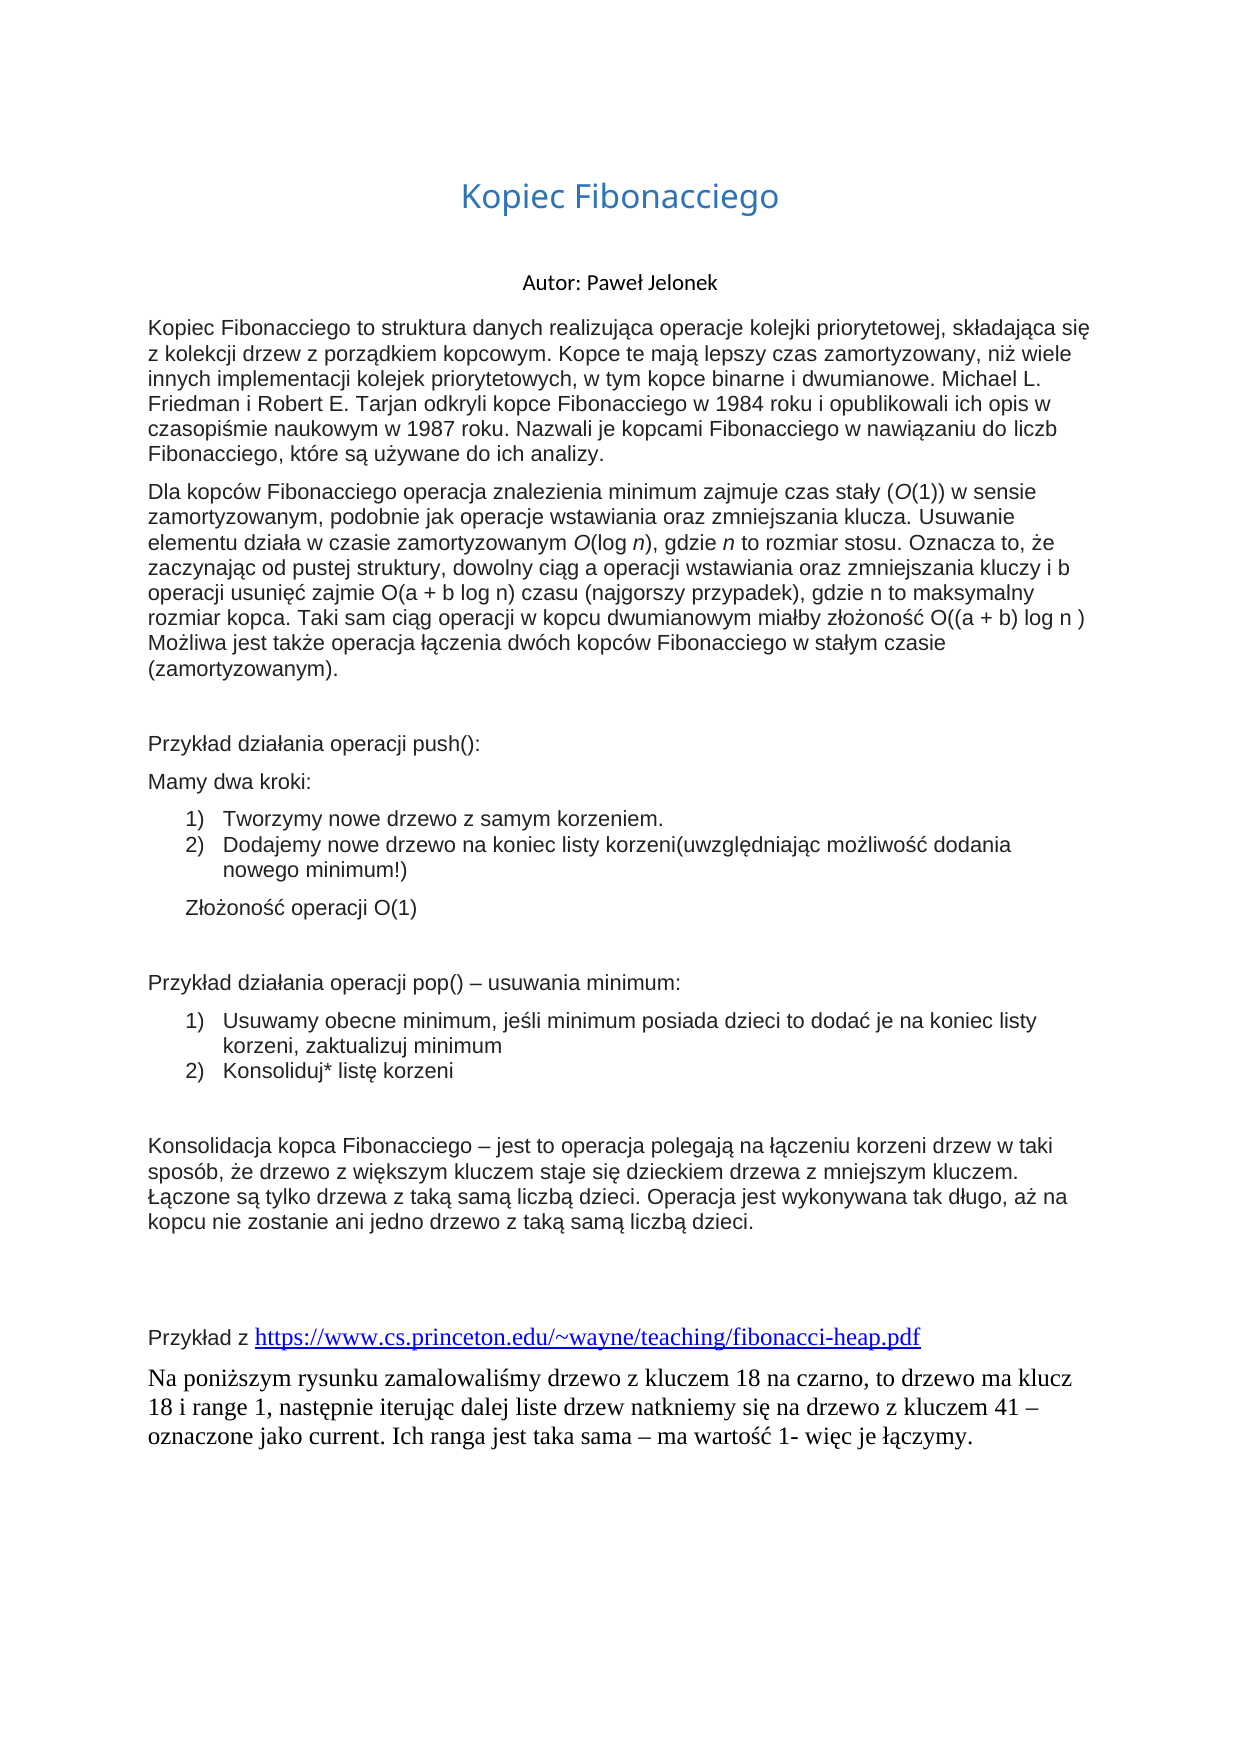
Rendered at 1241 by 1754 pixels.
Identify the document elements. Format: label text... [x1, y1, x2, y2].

text Kopiec Fibonacciego to struktura danych realizująca operacje kolejki priorytetowej, składająca się z kolekcji drzew z porządkiem kopcowym. Kopce te mają lepszy czas zamortyzowany, niż wiele innych implementacji kolejek priorytetowych, w tym kopce binarne i dwumianowe. Michael L. Friedman i Robert E. Tarjan odkryli kopce Fibonacciego w 1984 roku i opublikowali ich opis w czasopiśmie naukowym w 1987 roku. Nazwali je kopcami Fibonacciego w nawiązaniu do liczb Fibonacciego, które są używane do ich analizy. [148, 315, 1093, 467]
text Przykład z https://www.cs.princeton.edu/~wayne/teaching/fibonacci-heap.pdf [148, 1322, 1093, 1351]
list Tworzymy nowe drzewo z samym korzeniem. [185, 806, 1093, 832]
list Usuwamy obecne minimum, jeśli minimum posiada dzieci to dodać je na koniec listy korzeni, zaktualizuj minimum [185, 1008, 1093, 1058]
text Autor: Paweł Jelonek [148, 268, 1093, 296]
text Przykład działania operacji pop() – usuwania minimum: [148, 970, 1093, 995]
subtitle Kopiec Fibonacciego [148, 173, 1093, 218]
text Mamy dwa kroki: [148, 769, 1093, 794]
text Przykład działania operacji push(): [148, 731, 1093, 756]
text Konsolidacja kopca Fibonacciego – jest to operacja polegają na łączeniu korzeni drzew w taki sposób, że drzewo z większym kluczem staje się dzieckiem drzewa z mniejszym kluczem. Łączone są tylko drzewa z taką samą liczbą dzieci. Operacja jest wykonywana tak długo, aż na kopcu nie zostanie ani jedno drzewo z taką samą liczbą dzieci. [148, 1133, 1093, 1234]
text Złożoność operacji O(1) [185, 894, 1093, 920]
text Na poniższym rysunku zamalowaliśmy drzewo z kluczem 18 na czarno, to drzewo ma klucz 18 i range 1, następnie iterując dalej liste drzew natkniemy się na drzewo z kluczem 41 – oznaczone jako current. Ich ranga jest taka sama – ma wartość 1- więc je łączymy. [148, 1363, 1093, 1450]
list Dodajemy nowe drzewo na koniec listy korzeni(uwzględniając możliwość dodania nowego minimum!) [185, 832, 1093, 882]
list Konsoliduj* listę korzeni [185, 1058, 1093, 1083]
text Dla kopców Fibonacciego operacja znalezienia minimum zajmuje czas stały (O(1)) w sensie zamortyzowanym, podobnie jak operacje wstawiania oraz zmniejszania klucza. Usuwanie elementu działa w czasie zamortyzowanym O(log n), gdzie n to rozmiar stosu. Oznacza to, że zaczynając od pustej struktury, dowolny ciąg a operacji wstawiania oraz zmniejszania kluczy i b operacji usunięć zajmie O(a + b log n) czasu (najgorszy przypadek), gdzie n to maksymalny rozmiar kopca. Taki sam ciąg operacji w kopcu dwumianowym miałby złożoność O((a + b) log n ) Możliwa jest także operacja łączenia dwóch kopców Fibonacciego w stałym czasie (zamortyzowanym). [148, 479, 1093, 681]
